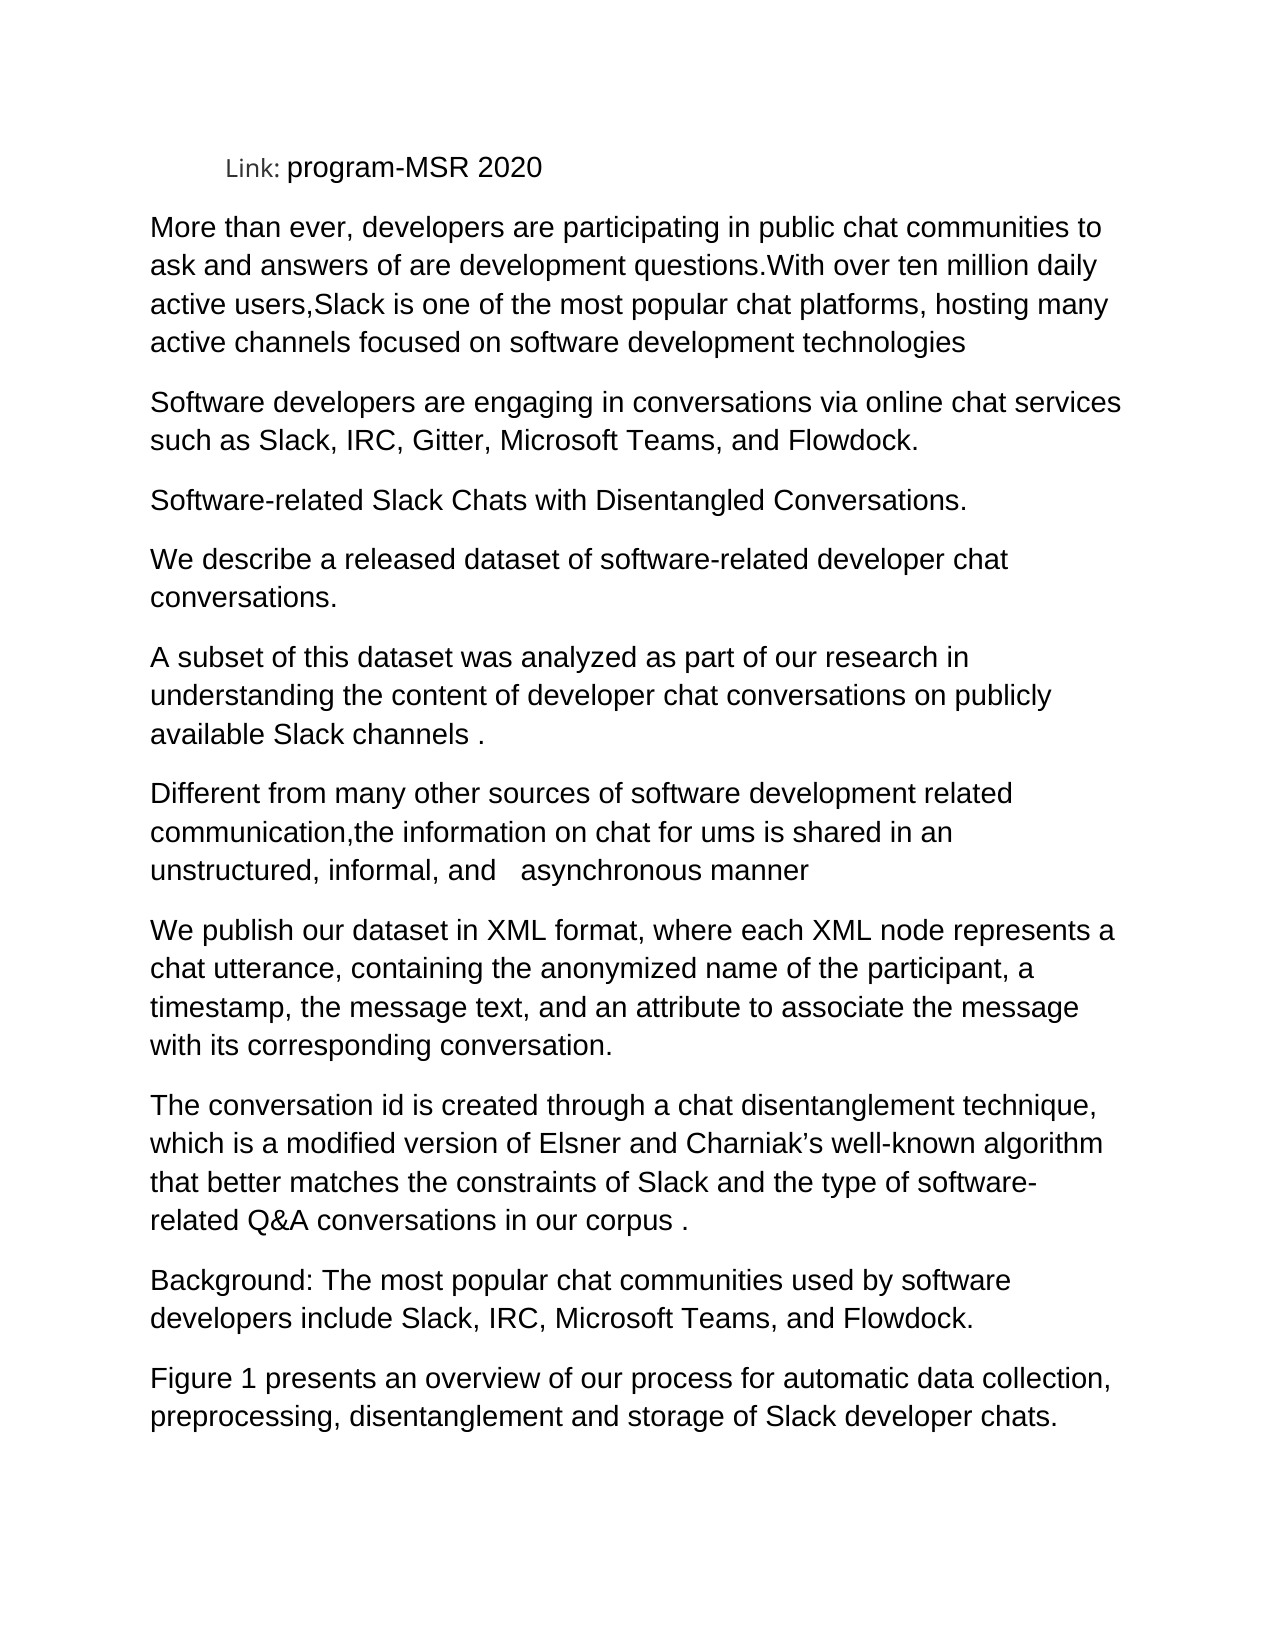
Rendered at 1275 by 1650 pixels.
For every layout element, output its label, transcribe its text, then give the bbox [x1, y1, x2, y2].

text More than ever, developers are participating in public chat communities to ask and answers of are development questions.With over ten million daily active users,Slack is one of the most popular chat platforms, hosting many active channels focused on software development technologies [150, 210, 1125, 359]
text Software developers are engaging in conversations via online chat services such as Slack, IRC, Gitter, Microsoft Teams, and Flowdock. [150, 385, 1125, 457]
text We publish our dataset in XML format, where each XML node represents a chat utterance, containing the anonymized name of the participant, a timestamp, the message text, and an attribute to associate the message with its corresponding conversation. [150, 913, 1125, 1062]
text Different from many other sources of software development related communication,the information on chat for ums is shared in an unstructured, informal, and asynchronous manner [150, 776, 1125, 887]
text The conversation id is created through a chat disentanglement technique, which is a modified version of Elsner and Charniak’s well-known algorithm that better matches the constraints of Slack and the type of software-related Q&A conversations in our corpus . [150, 1088, 1125, 1237]
text Background: The most popular chat communities used by software developers include Slack, IRC, Microsoft Teams, and Flowdock. [150, 1263, 1125, 1335]
text Link: program-MSR 2020 [225, 150, 1125, 185]
text Software-related Slack Chats with Disentangled Conversations. [150, 483, 1125, 516]
text A subset of this dataset was analyzed as part of our research in understanding the content of developer chat conversations on publicly available Slack channels . [150, 640, 1125, 751]
text Figure 1 presents an overview of our process for automatic data collection, preprocessing, disentanglement and storage of Slack developer chats. [150, 1361, 1125, 1433]
text We describe a released dataset of software-related developer chat conversations. [150, 542, 1125, 614]
